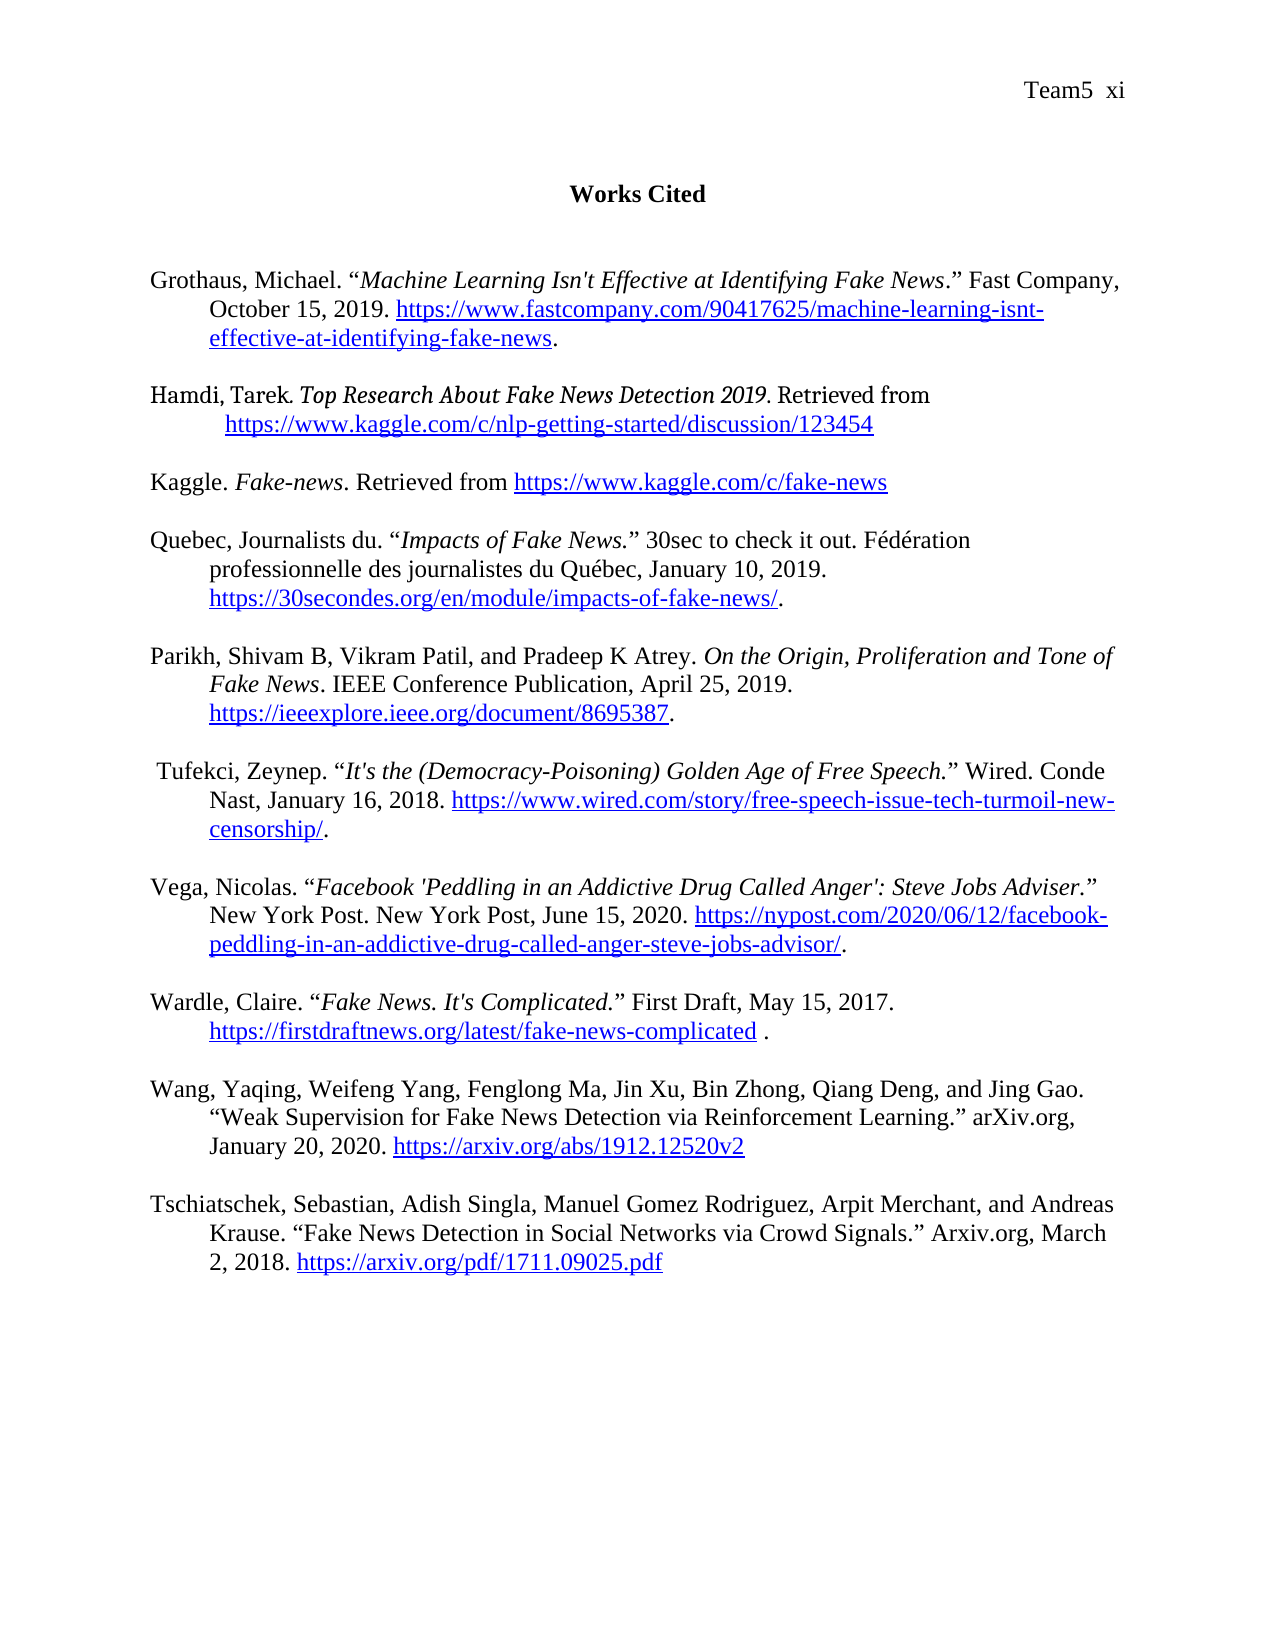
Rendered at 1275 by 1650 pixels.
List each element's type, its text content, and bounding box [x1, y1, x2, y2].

text Works Cited [150, 179, 1125, 207]
text Grothaus, Michael. “Machine Learning Isn't Effective at Identifying Fake News.” Fast Company, October 15, 2019. https://www.fastcompany.com/90417625/machine-learning-isnt-effective-at-identifying-fake-news. [150, 265, 1125, 352]
text Tschiatschek, Sebastian, Adish Singla, Manuel Gomez Rodriguez, Arpit Merchant, and Andreas Krause. “Fake News Detection in Social Networks via Crowd Signals.” Arxiv.org, March 2, 2018. https://arxiv.org/pdf/1711.09025.pdf [150, 1189, 1125, 1275]
text Parikh, Shivam B, Vikram Patil, and Pradeep K Atrey. On the Origin, Proliferation and Tone of Fake News. IEEE Conference Publication, April 25, 2019. https://ieeexplore.ieee.org/document/8695387. [150, 641, 1125, 727]
text Kaggle. Fake-news. Retrieved from https://www.kaggle.com/c/fake-news [150, 467, 1125, 496]
text Wardle, Claire. “Fake News. It's Complicated.” First Draft, May 15, 2017. https://firstdraftnews.org/latest/fake-news-complicated . [150, 987, 1125, 1044]
text Quebec, Journalists du. “Impacts of Fake News.” 30sec to check it out. Fédération professionnelle des journalistes du Québec, January 10, 2019. https://30secondes.org/en/module/impacts-of-fake-news/. [150, 525, 1125, 612]
text Wang, Yaqing, Weifeng Yang, Fenglong Ma, Jin Xu, Bin Zhong, Qiang Deng, and Jing Gao. “Weak Supervision for Fake News Detection via Reinforcement Learning.” arXiv.org, January 20, 2020. https://arxiv.org/abs/1912.12520v2 [150, 1074, 1125, 1160]
text Hamdi, Tarek. Top Research About Fake News Detection 2019. Retrieved from https://www.kaggle.com/c/nlp-getting-started/discussion/123454 [150, 381, 1125, 438]
text Vega, Nicolas. “Facebook 'Peddling in an Addictive Drug Called Anger': Steve Jobs Adviser.” New York Post. New York Post, June 15, 2020. https://nypost.com/2020/06/12/facebook-peddling-in-an-addictive-drug-called-anger-steve-jobs-advisor/. [150, 872, 1125, 958]
text Tufekci, Zeynep. “It's the (Democracy-Poisoning) Golden Age of Free Speech.” Wired. Conde Nast, January 16, 2018. https://www.wired.com/story/free-speech-issue-tech-turmoil-new-censorship/. [150, 756, 1125, 842]
